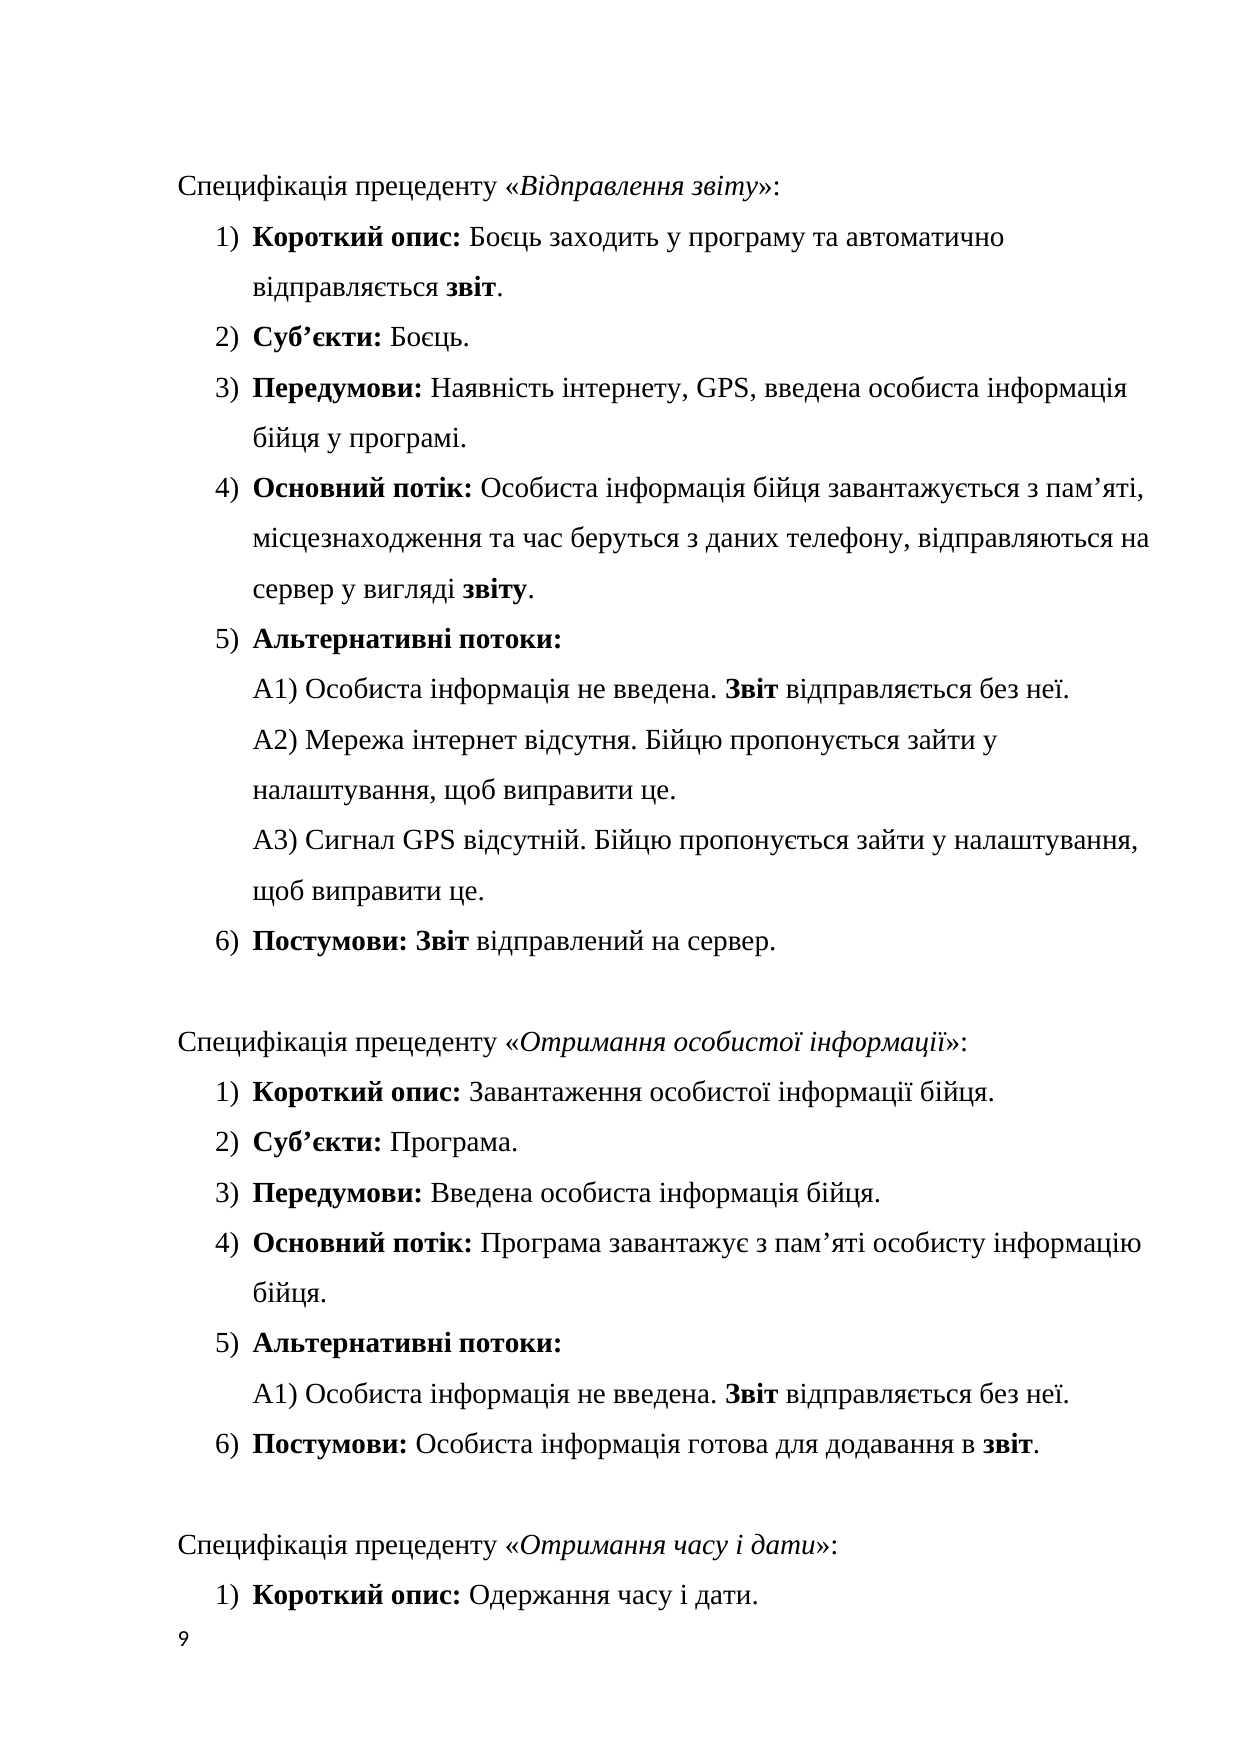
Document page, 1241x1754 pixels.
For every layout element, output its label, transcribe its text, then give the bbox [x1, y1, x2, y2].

list Короткий опис: Завантаження особистої інформації бійця. [215, 1074, 1152, 1108]
text А1) Особиста інформація не введена. Звіт відправляється без неї. [252, 1376, 1152, 1409]
text А2) Мережа інтернет відсутня. Бійцю пропонується зайти у налаштування, щоб виправити це. [252, 722, 1152, 806]
text Специфікація прецеденту «Відправлення звіту»: [177, 168, 1152, 202]
list Короткий опис: Одержання часу і дати. [215, 1577, 1152, 1611]
list Основний потік: Програма завантажує з пам’яті особисту інформацію бійця. [215, 1225, 1152, 1309]
list Суб’єкти: Програма. [215, 1124, 1152, 1158]
list Передумови: Введена особиста інформація бійця. [215, 1175, 1152, 1208]
text Специфікація прецеденту «Отримання часу і дати»: [177, 1527, 1152, 1560]
list Постумови: Звіт відправлений на сервер. [215, 923, 1152, 957]
list Короткий опис: Боєць заходить у програму та автоматично відправляється звіт. [215, 219, 1152, 303]
list Альтернативні потоки: [215, 1326, 1152, 1359]
list Основний потік: Особиста інформація бійця завантажується з пам’яті, місцезнаходження та час беруться з даних телефону, відправляються на сервер у вигляді звіту. [215, 470, 1152, 604]
text А1) Особиста інформація не введена. Звіт відправляється без неї. [252, 672, 1152, 705]
list Передумови: Наявність інтернету, GPS, введена особиста інформація бійця у програмі. [215, 370, 1152, 453]
list Постумови: Особиста інформація готова для додавання в звіт. [215, 1426, 1152, 1460]
list Суб’єкти: Боєць. [215, 319, 1152, 353]
text Специфікація прецеденту «Отримання особистої інформації»: [177, 1024, 1152, 1057]
text А3) Сигнал GPS відсутній. Бійцю пропонується зайти у налаштування, щоб виправити це. [252, 822, 1152, 906]
list Альтернативні потоки: [215, 621, 1152, 655]
